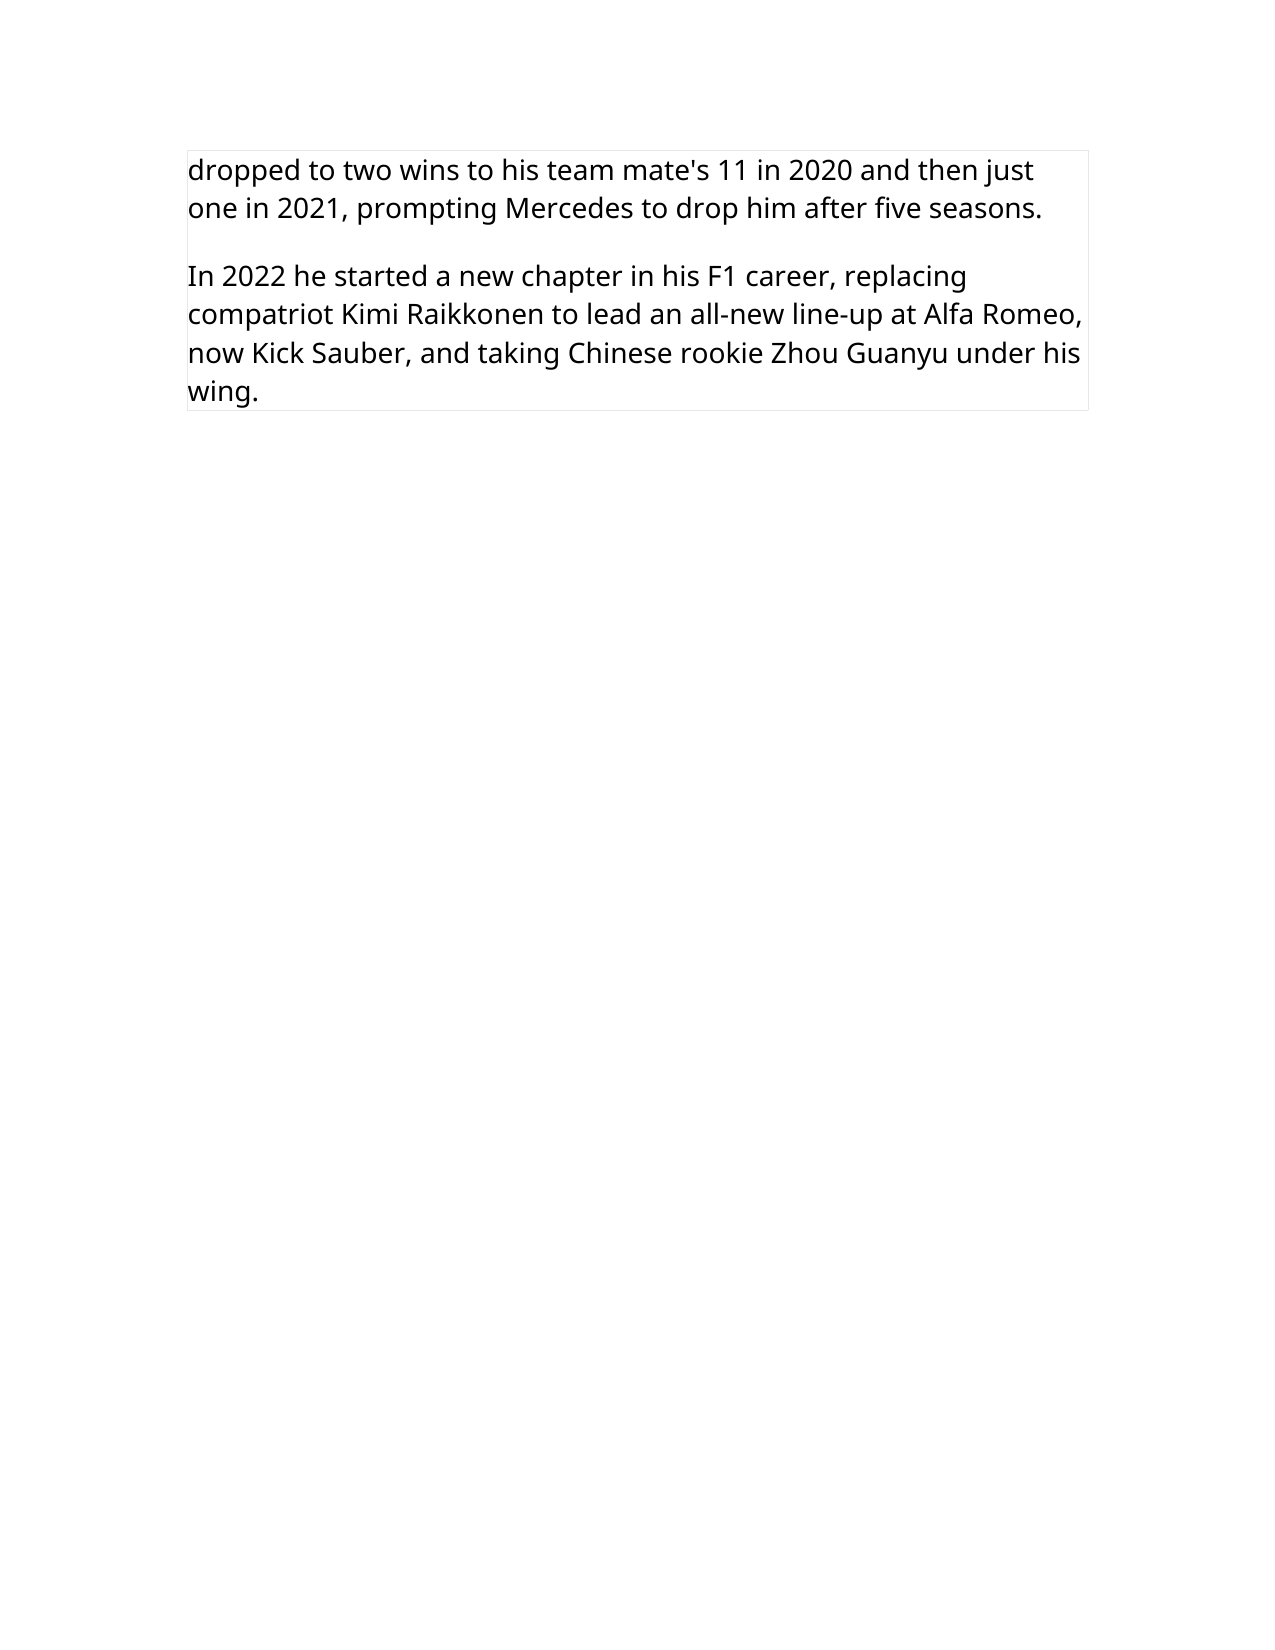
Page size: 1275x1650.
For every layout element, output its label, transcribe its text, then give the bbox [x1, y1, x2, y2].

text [188, 151, 1088, 227]
text In 2022 he started a new chapter in his F1 career, replacing compatriot Kimi Raikkonen to lead an all-new line-up at Alfa Romeo, now Kick Sauber, and taking Chinese rookie Zhou Guanyu under his wing. [188, 256, 1088, 410]
